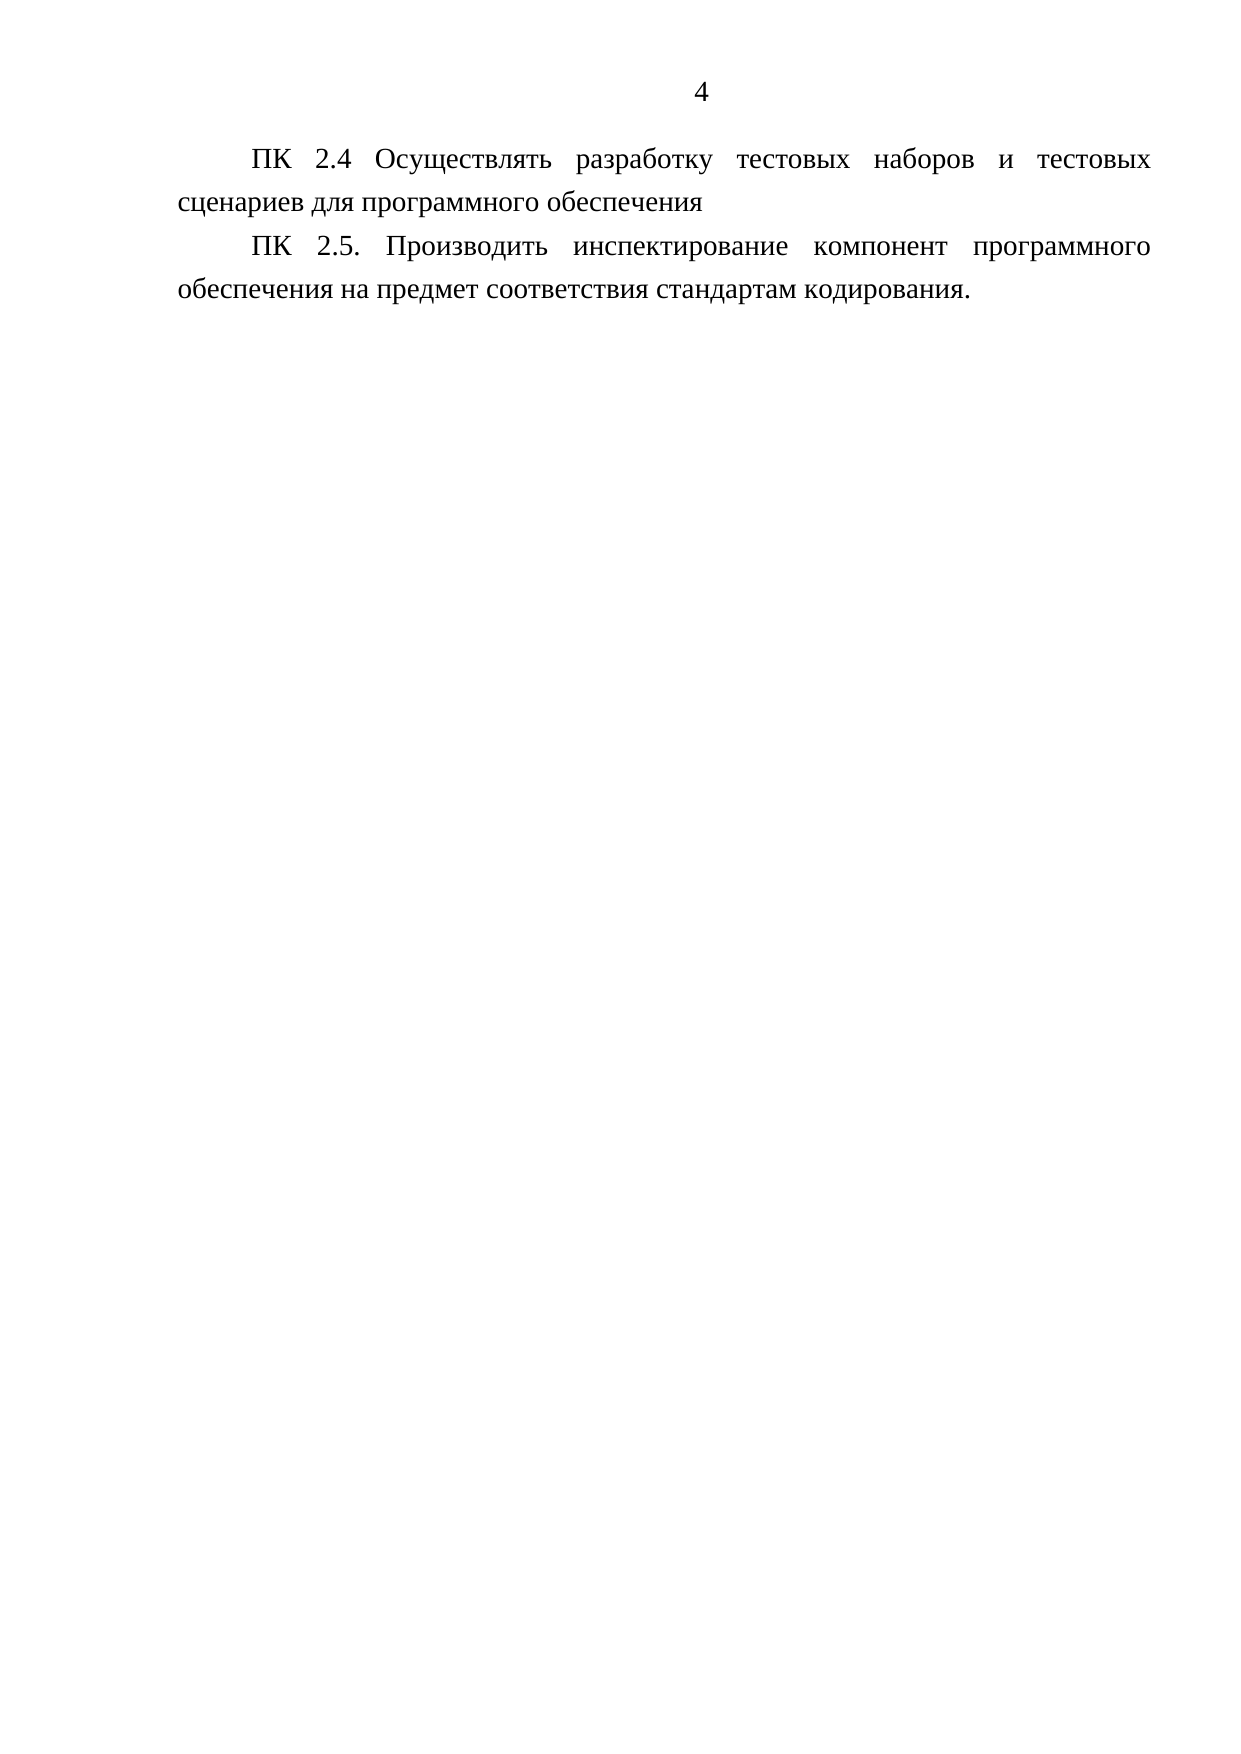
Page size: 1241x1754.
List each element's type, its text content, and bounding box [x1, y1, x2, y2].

text ПК 2.5. Производить инспектирование компонент программного обеспечения на предмет соответствия стандартам кодирования. [177, 228, 1152, 305]
text ПК 2.4 Осуществлять разработку тестовых наборов и тестовых сценариев для программного обеспечения [177, 141, 1152, 218]
